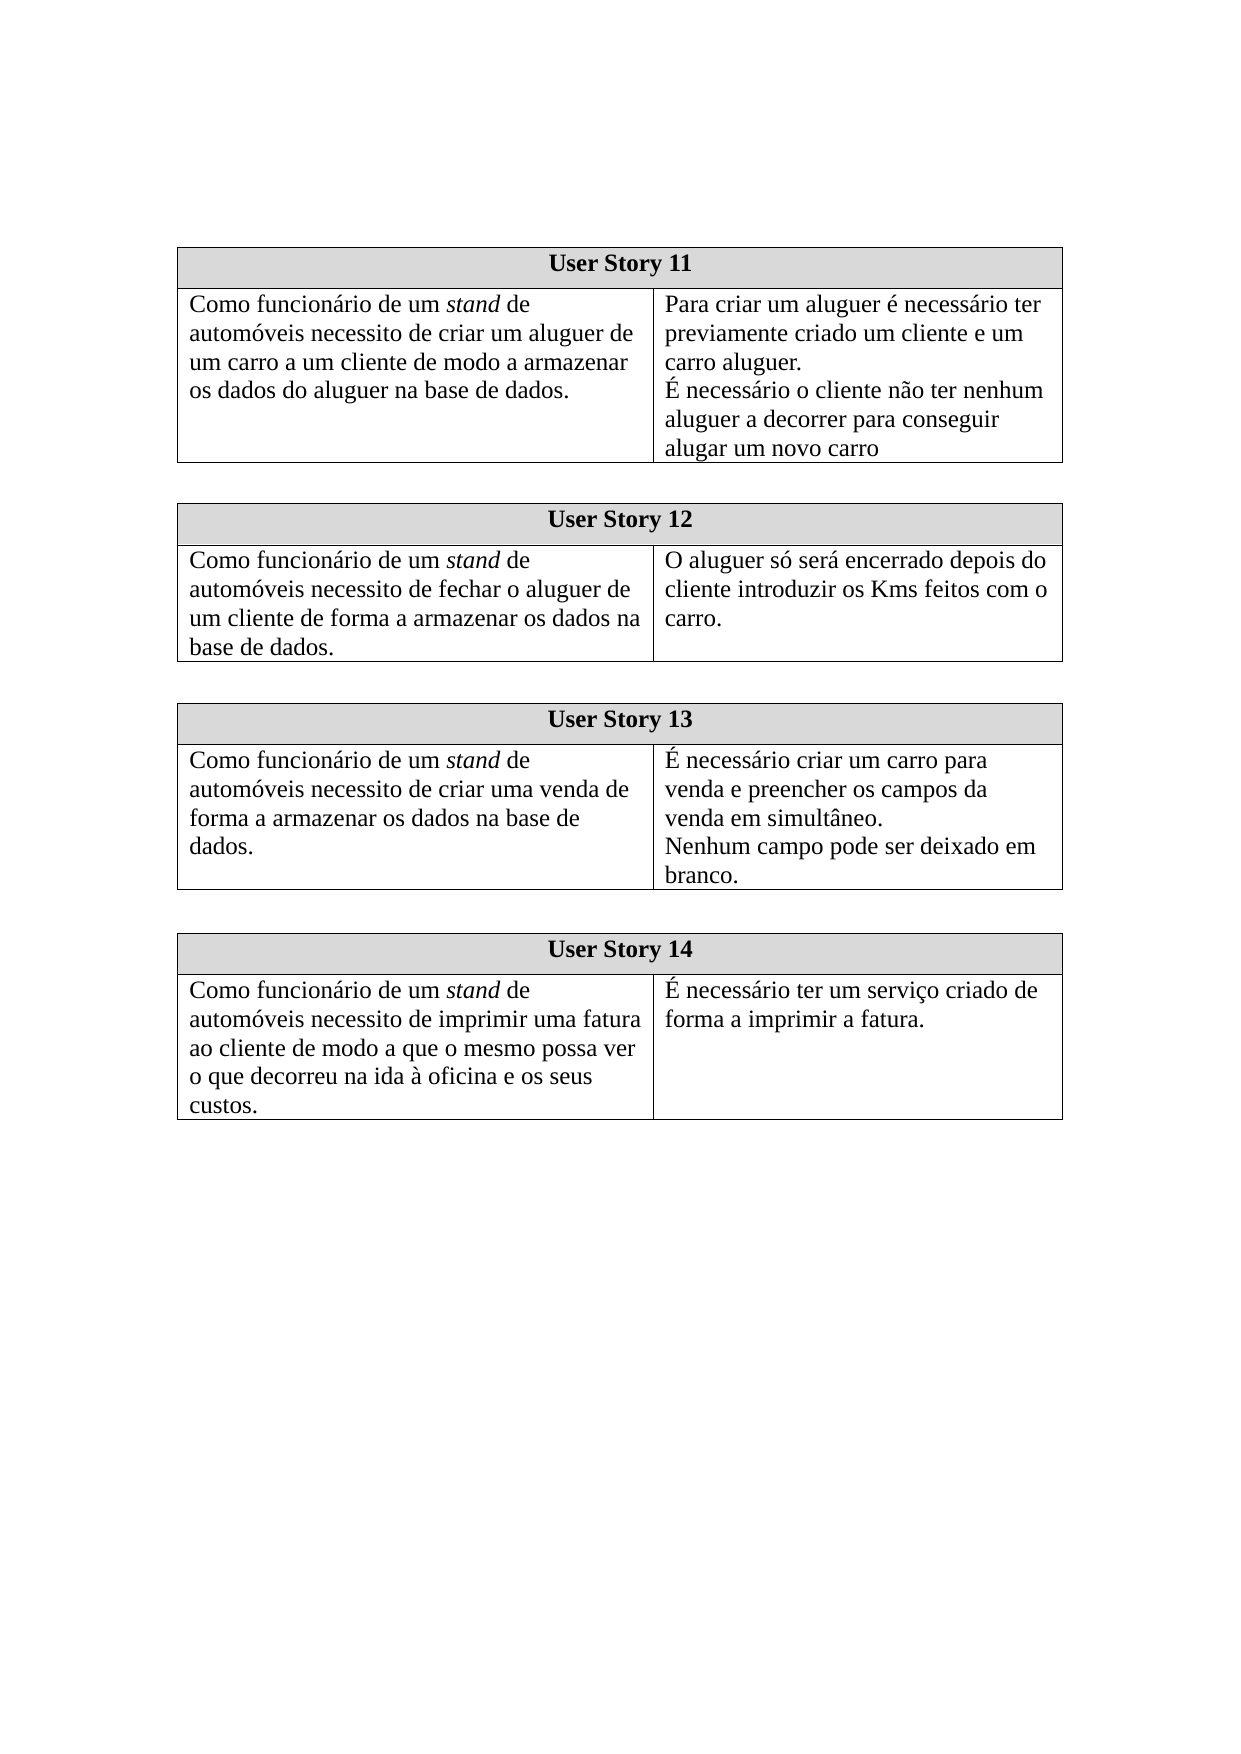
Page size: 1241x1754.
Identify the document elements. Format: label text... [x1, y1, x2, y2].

table_cell Como funcionário de um stand de automóveis necessito de imprimir uma fatura ao cliente de modo a que o mesmo possa ver o que decorreu na ida à oficina e os seus custos. [178, 975, 653, 1119]
table_cell Como funcionário de um stand de automóveis necessito de fechar o aluguer de um cliente de forma a armazenar os dados na base de dados. [178, 546, 653, 661]
table_cell Para criar um aluguer é necessário ter previamente criado um cliente e um carro aluguer. É necessário o cliente não ter nenhum aluguer a decorrer para conseguir alugar um novo carro [654, 289, 1062, 462]
table_header User Story 11 [178, 248, 1062, 288]
table_header User Story 12 [178, 504, 1062, 544]
table_header User Story 14 [178, 934, 1062, 974]
table_cell É necessário ter um serviço criado de forma a imprimir a fatura. [654, 975, 1062, 1119]
table_cell Como funcionário de um stand de automóveis necessito de criar uma venda de forma a armazenar os dados na base de dados. [178, 745, 653, 889]
table_cell O aluguer só será encerrado depois do cliente introduzir os Kms feitos com o carro. [654, 546, 1062, 661]
table_cell Como funcionário de um stand de automóveis necessito de criar um aluguer de um carro a um cliente de modo a armazenar os dados do aluguer na base de dados. [178, 289, 653, 462]
table_header User Story 13 [178, 704, 1062, 744]
table_cell É necessário criar um carro para venda e preencher os campos da venda em simultâneo. Nenhum campo pode ser deixado em branco. [654, 745, 1062, 889]
